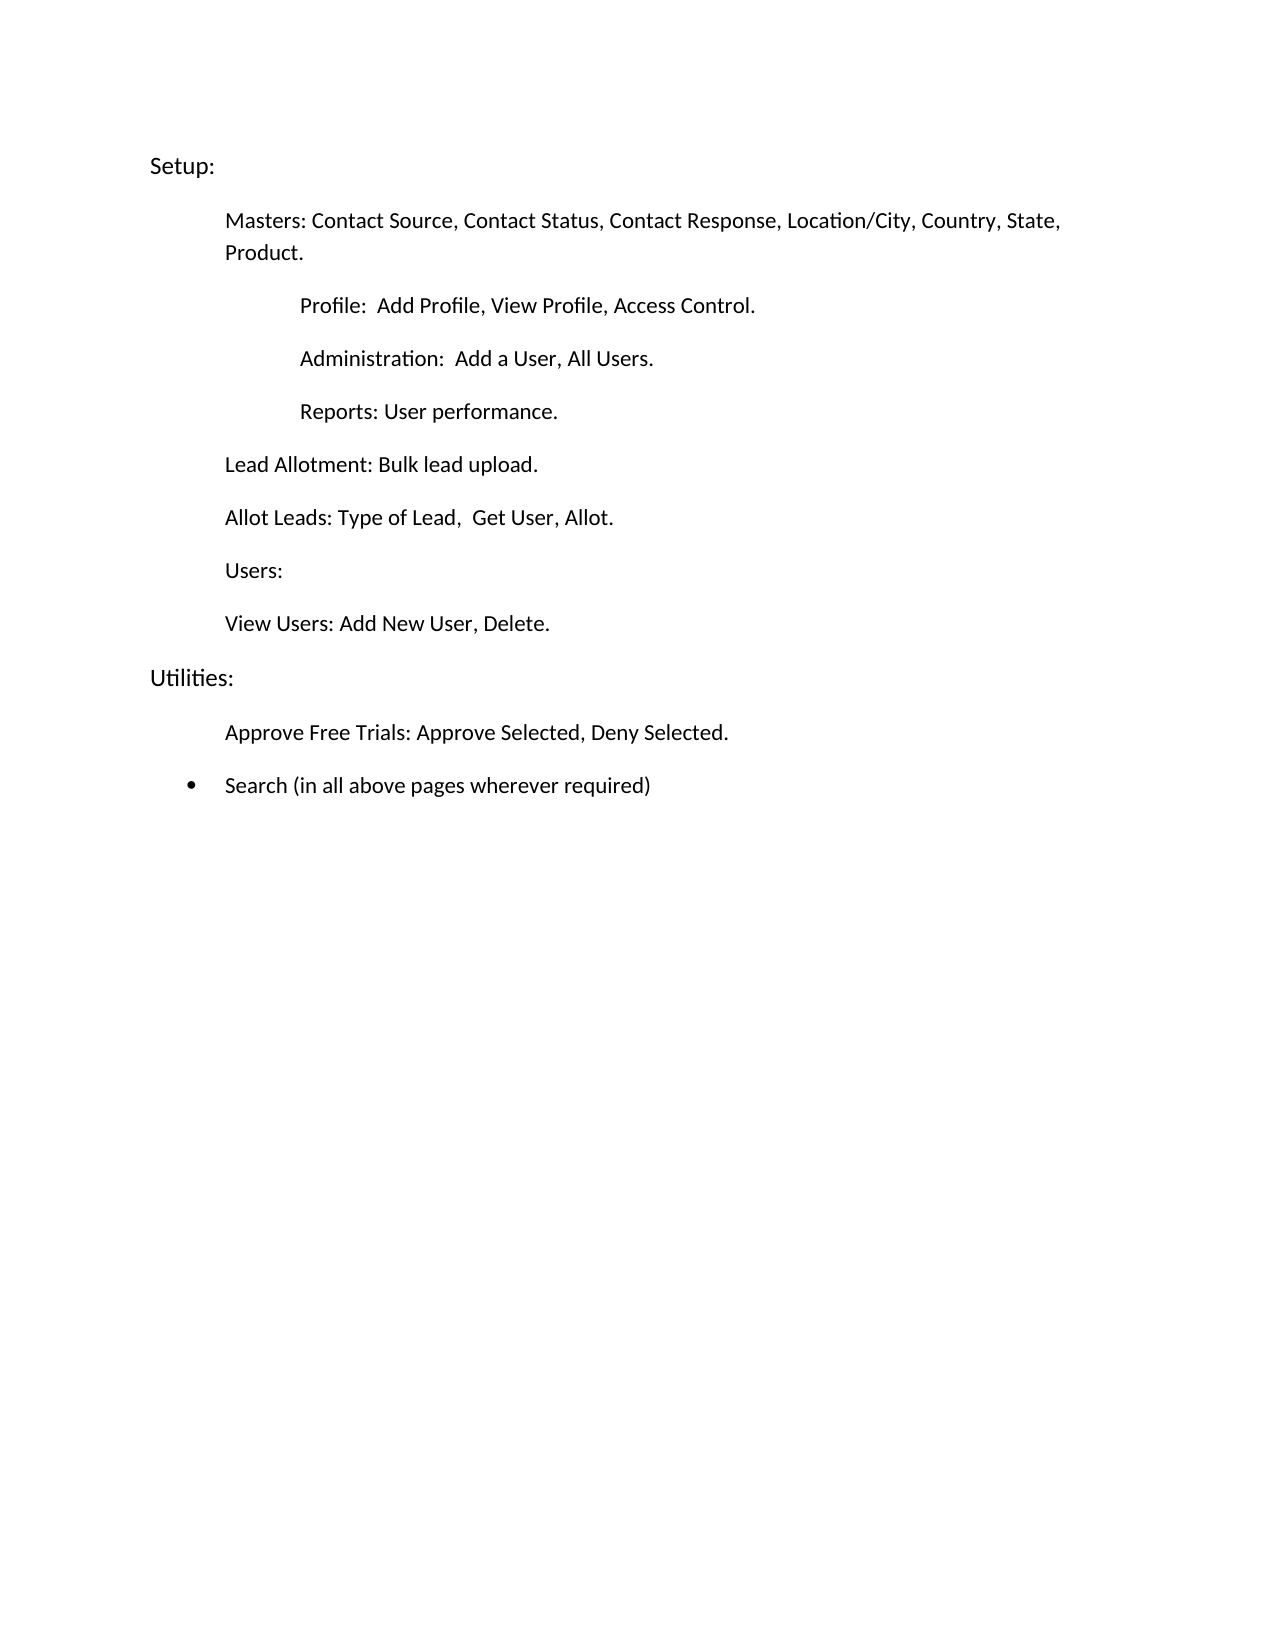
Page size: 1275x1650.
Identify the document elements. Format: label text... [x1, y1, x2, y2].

text Administration: Add a User, All Users. [225, 344, 1125, 372]
text View Users: Add New User, Delete. [225, 609, 1125, 637]
text Masters: Contact Source, Contact Status, Contact Response, Location/City, Country, State, Product. [225, 206, 1125, 266]
text Reports: User performance. [225, 397, 1125, 425]
text Allot Leads: Type of Lead, Get User, Allot. [225, 503, 1125, 531]
text Profile: Add Profile, View Profile, Access Control. [225, 291, 1125, 319]
text Lead Allotment: Bulk lead upload. [225, 450, 1125, 478]
text Users: [225, 556, 1125, 584]
text Approve Free Trials: Approve Selected, Deny Selected. [150, 718, 1125, 746]
list Search (in all above pages wherever required) [187, 771, 1125, 799]
text Utilities: [150, 662, 1125, 693]
text Setup: [150, 150, 1125, 181]
